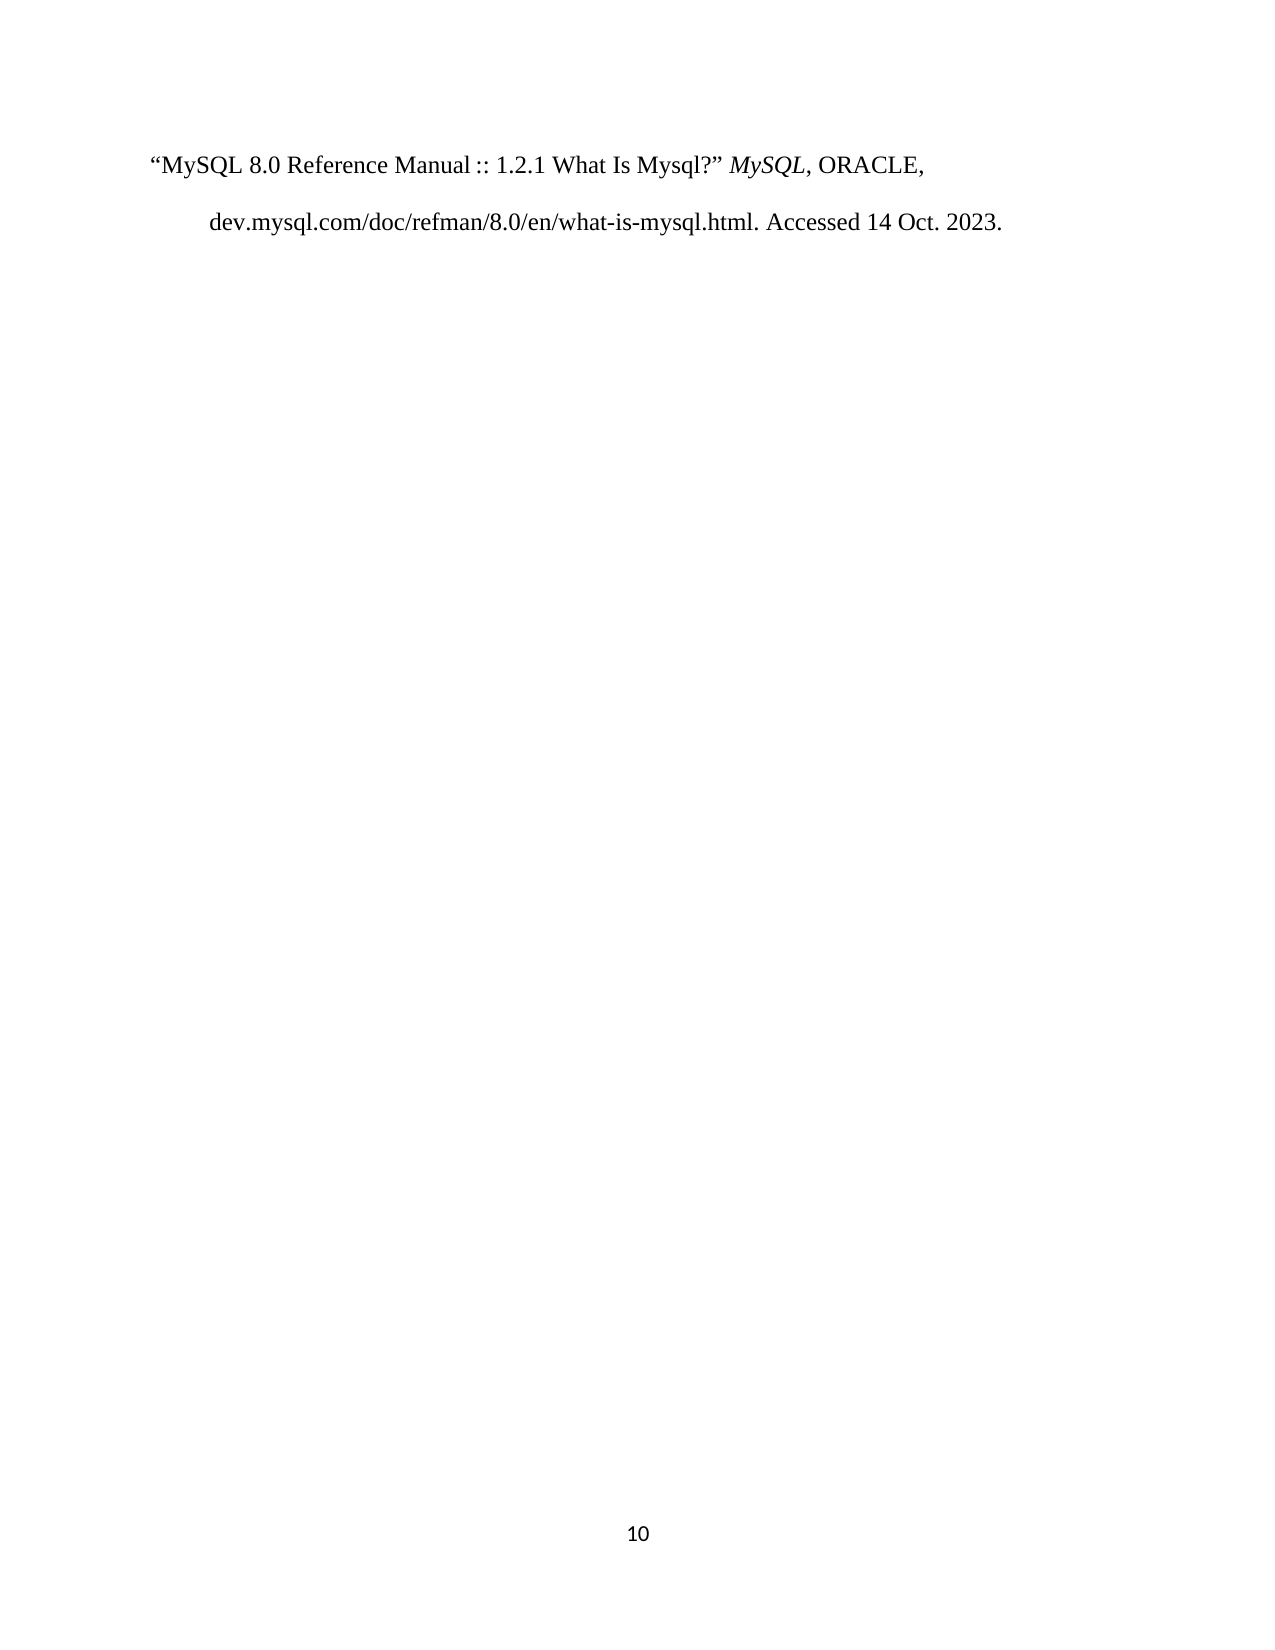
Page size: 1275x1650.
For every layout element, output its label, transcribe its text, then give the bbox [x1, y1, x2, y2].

text “MySQL 8.0 Reference Manual :: 1.2.1 What Is Mysql?” MySQL, ORACLE, dev.mysql.com/doc/refman/8.0/en/what-is-mysql.html. Accessed 14 Oct. 2023. [150, 150, 1125, 236]
